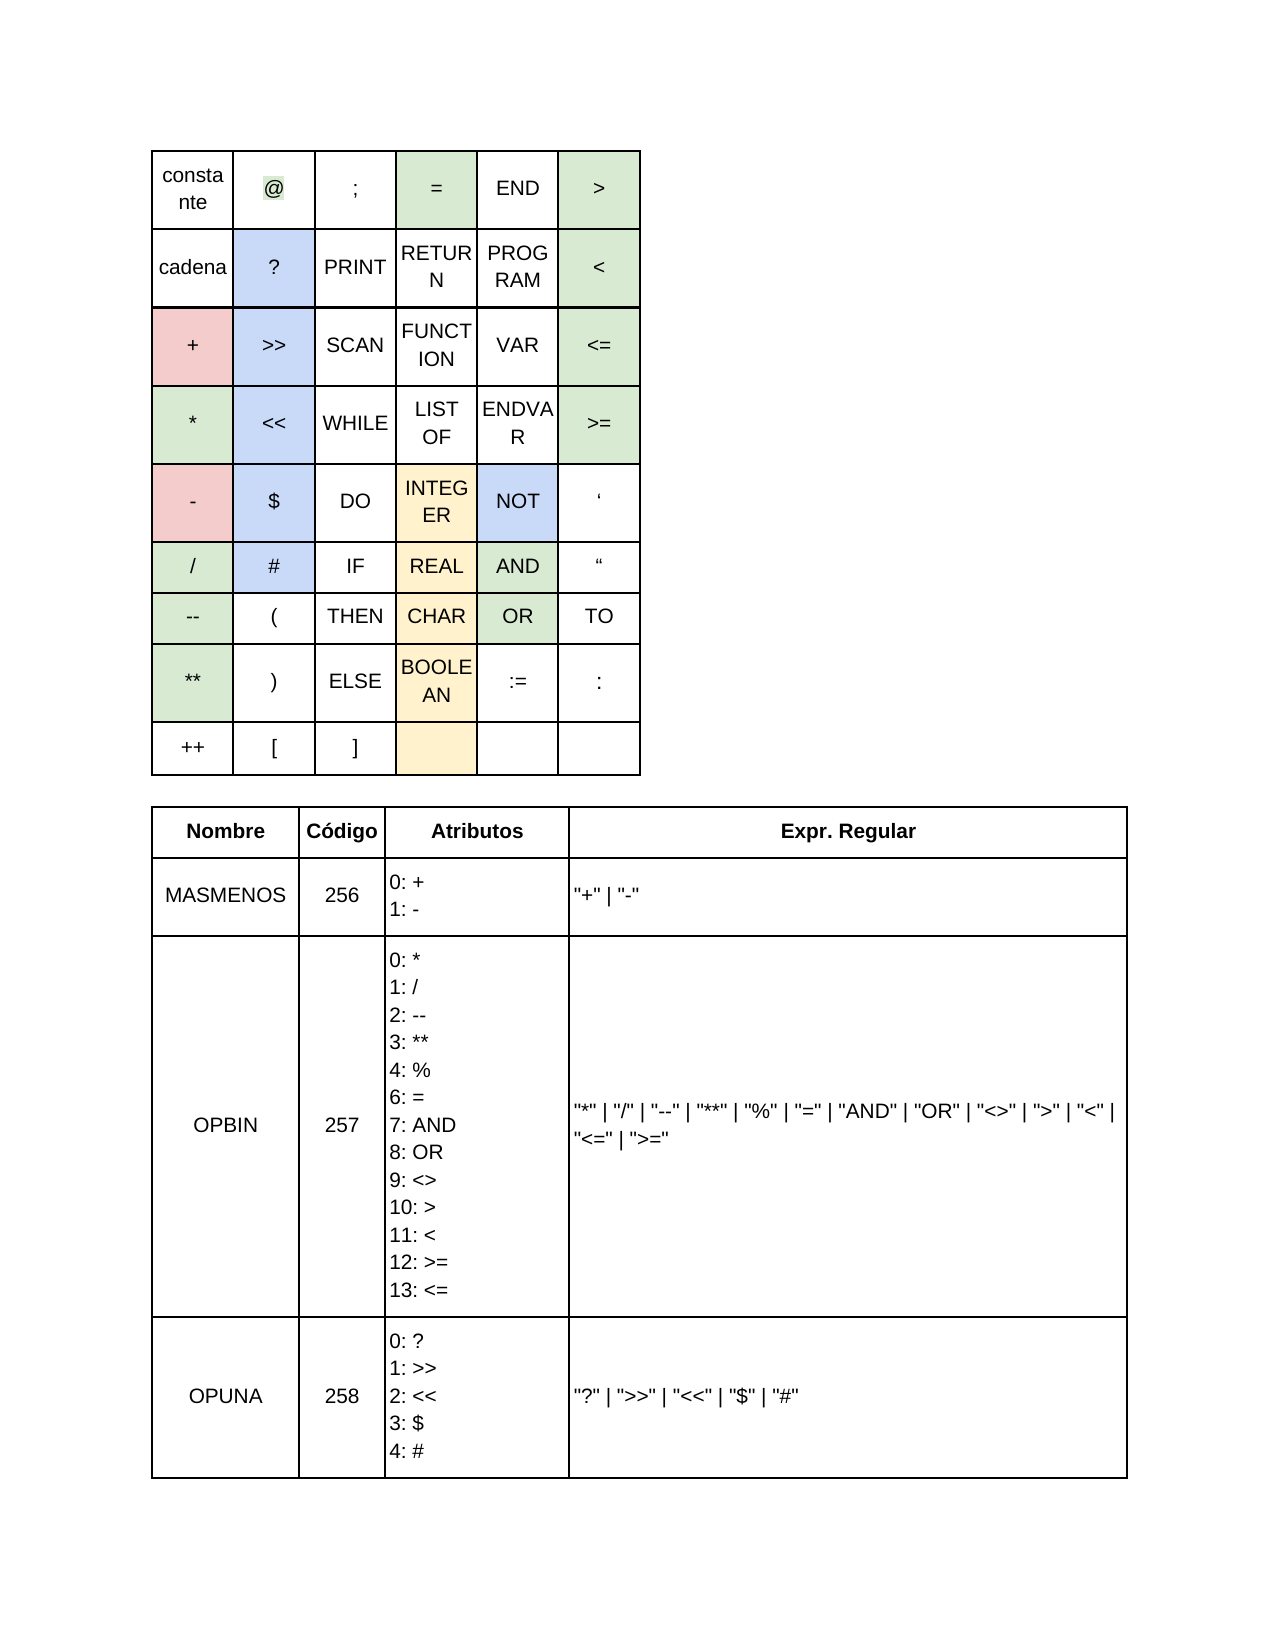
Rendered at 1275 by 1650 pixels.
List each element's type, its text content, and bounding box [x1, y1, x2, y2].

table_cell << [234, 387, 314, 463]
table_cell ** [153, 645, 232, 721]
table_cell -- [153, 594, 232, 643]
table_cell OR [478, 594, 557, 643]
table_cell "*" | "/" | "--" | "**" | "%" | "=" | "AND" | "OR" | "<>" | ">" | "<" | "<=" | ">=" [570, 937, 1126, 1316]
table_cell VAR [478, 309, 557, 385]
table_cell PRINT [316, 230, 395, 306]
table_cell FUNCTION [397, 309, 476, 385]
table_header Código [300, 808, 384, 857]
table_cell constante [153, 152, 232, 228]
table_cell [478, 723, 557, 774]
table_cell * [153, 387, 232, 463]
table_cell <= [559, 309, 639, 385]
table_cell MASMENOS [153, 859, 298, 935]
table_header Expr. Regular [570, 808, 1126, 857]
table_cell ELSE [316, 645, 395, 721]
table_cell INTEGER [397, 465, 476, 541]
table_cell "?" | ">>" | "<<" | "$" | "#" [570, 1318, 1126, 1477]
table_header Nombre [153, 808, 298, 857]
table_cell ? [234, 230, 314, 306]
table_cell WHILE [316, 387, 395, 463]
table_cell CHAR [397, 594, 476, 643]
table_cell := [478, 645, 557, 721]
table_cell 0: * 1: / 2: -- 3: ** 4: % 6: = 7: AND 8: OR 9: <> 10: > 11: < 12: >= 13: <= [386, 937, 568, 1316]
table_cell THEN [316, 594, 395, 643]
table_cell : [559, 645, 639, 721]
table_cell cadena [153, 230, 232, 306]
table_header Atributos [386, 808, 568, 857]
table_cell 257 [300, 937, 384, 1316]
table_cell “ [559, 543, 639, 592]
table_cell RETURN [397, 230, 476, 306]
table_cell ] [316, 723, 395, 774]
table_cell > [559, 152, 639, 228]
table_cell LIST OF [397, 387, 476, 463]
table_cell ; [316, 152, 395, 228]
table_cell ) [234, 645, 314, 721]
table_cell TO [559, 594, 639, 643]
table_cell ++ [153, 723, 232, 774]
table_cell SCAN [316, 309, 395, 385]
table_cell 258 [300, 1318, 384, 1477]
table_cell END [478, 152, 557, 228]
table_cell >= [559, 387, 639, 463]
table_cell 0: ? 1: >> 2: << 3: $ 4: # [386, 1318, 568, 1477]
table_cell / [153, 543, 232, 592]
table_cell [397, 723, 476, 774]
table_cell # [234, 543, 314, 592]
table_cell OPUNA [153, 1318, 298, 1477]
table_cell PROGRAM [478, 230, 557, 306]
table_cell ( [234, 594, 314, 643]
table_cell NOT [478, 465, 557, 541]
table_cell IF [316, 543, 395, 592]
table_cell + [153, 309, 232, 385]
table_cell - [153, 465, 232, 541]
table_cell "+" | "-" [570, 859, 1126, 935]
table_cell $ [234, 465, 314, 541]
table_cell = [397, 152, 476, 228]
table_cell @ [234, 152, 314, 228]
table_cell 256 [300, 859, 384, 935]
table_cell AND [478, 543, 557, 592]
table_cell [ [234, 723, 314, 774]
table_cell BOOLEAN [397, 645, 476, 721]
table_cell DO [316, 465, 395, 541]
table_cell ENDVAR [478, 387, 557, 463]
table_cell OPBIN [153, 937, 298, 1316]
table_cell REAL [397, 543, 476, 592]
table_cell 0: + 1: - [386, 859, 568, 935]
table_cell ‘ [559, 465, 639, 541]
table_cell >> [234, 309, 314, 385]
table_cell < [559, 230, 639, 306]
table_cell [559, 723, 639, 774]
